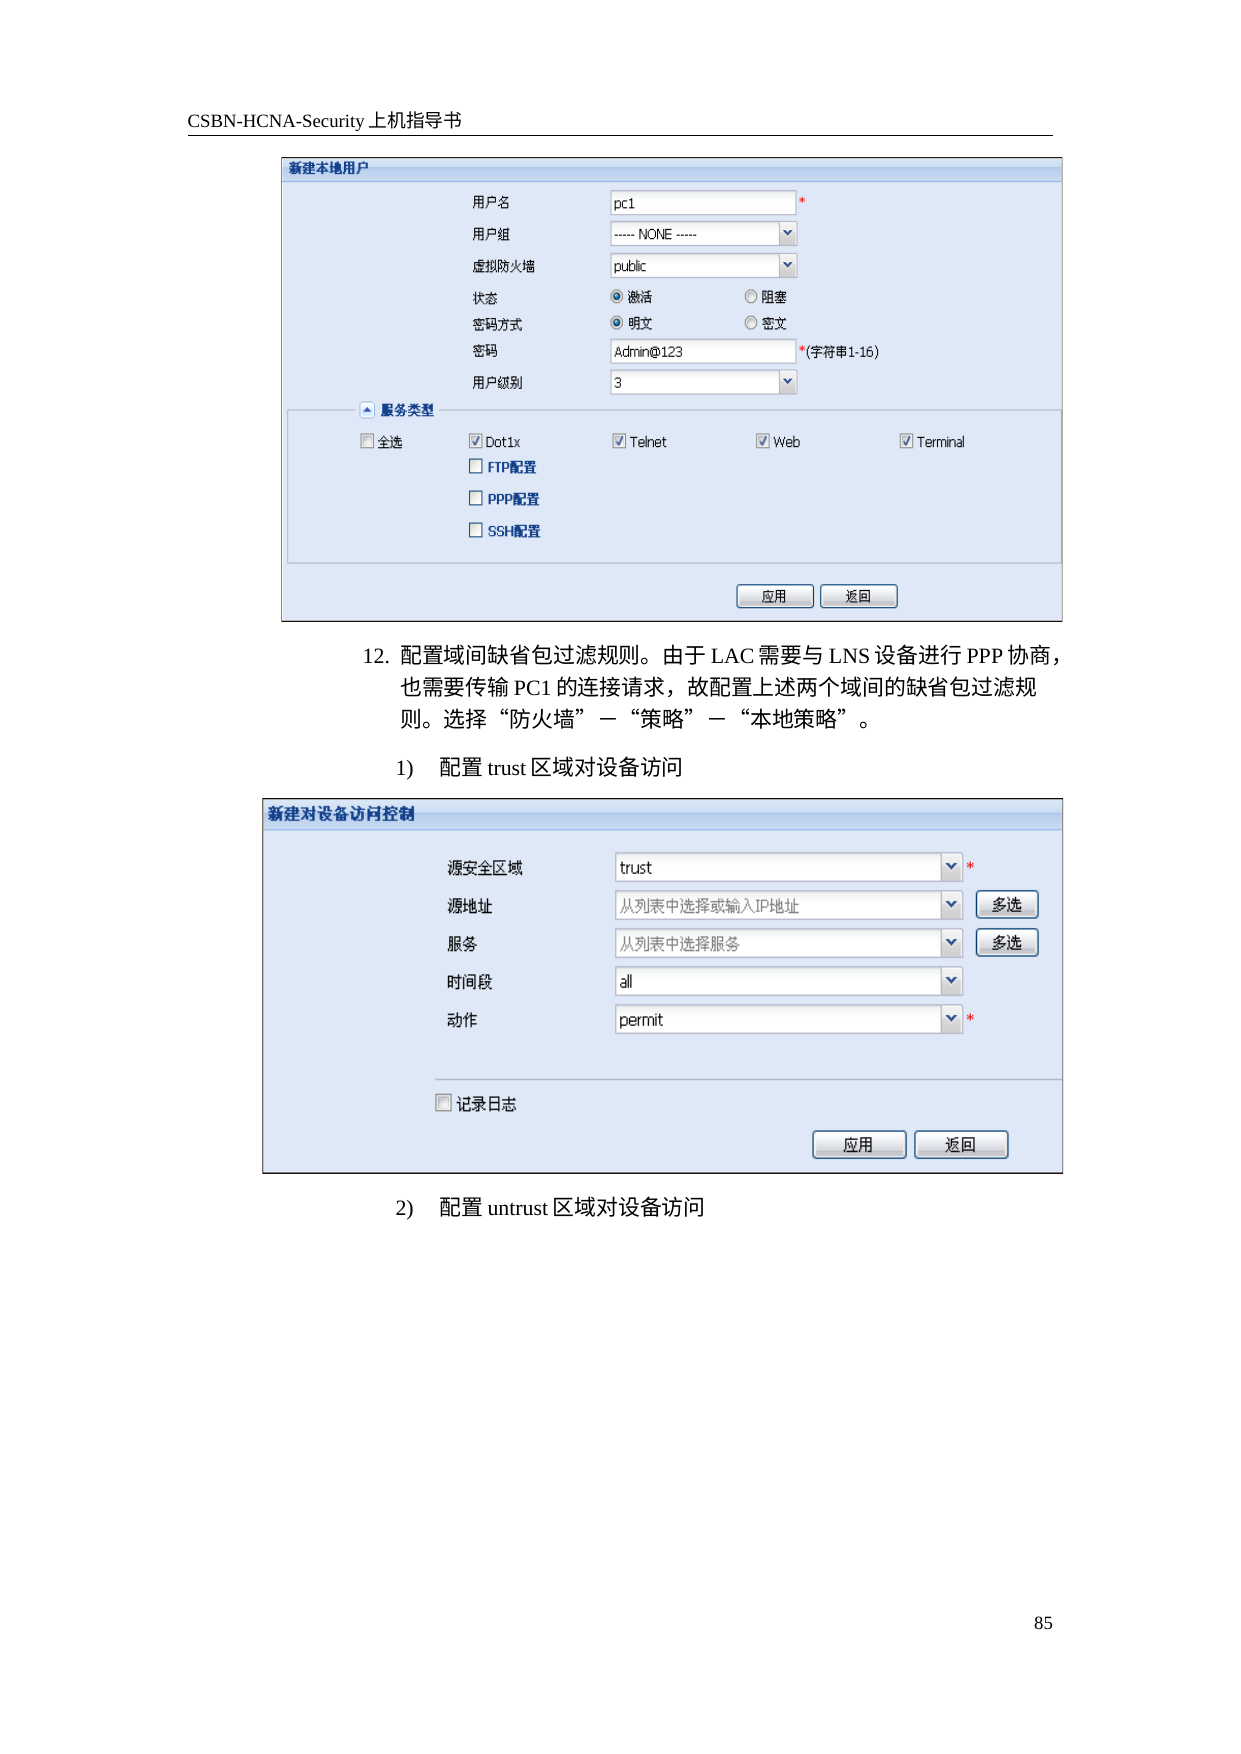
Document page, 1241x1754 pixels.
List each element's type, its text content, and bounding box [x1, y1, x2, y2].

list 配置trust区域对设备访问 [395, 750, 1053, 782]
list 配置域间缺省包过滤规则。由于LAC需要与LNS设备进行PPP协商，也需要传输PC1的连接请求，故配置上述两个域间的缺省包过滤规则。选择“防火墙”－“策略”－“本地策略”。 [362, 638, 1053, 733]
picture [262, 798, 1064, 1174]
list 配置untrust区域对设备访问 [395, 1190, 1053, 1222]
picture [281, 157, 1063, 622]
